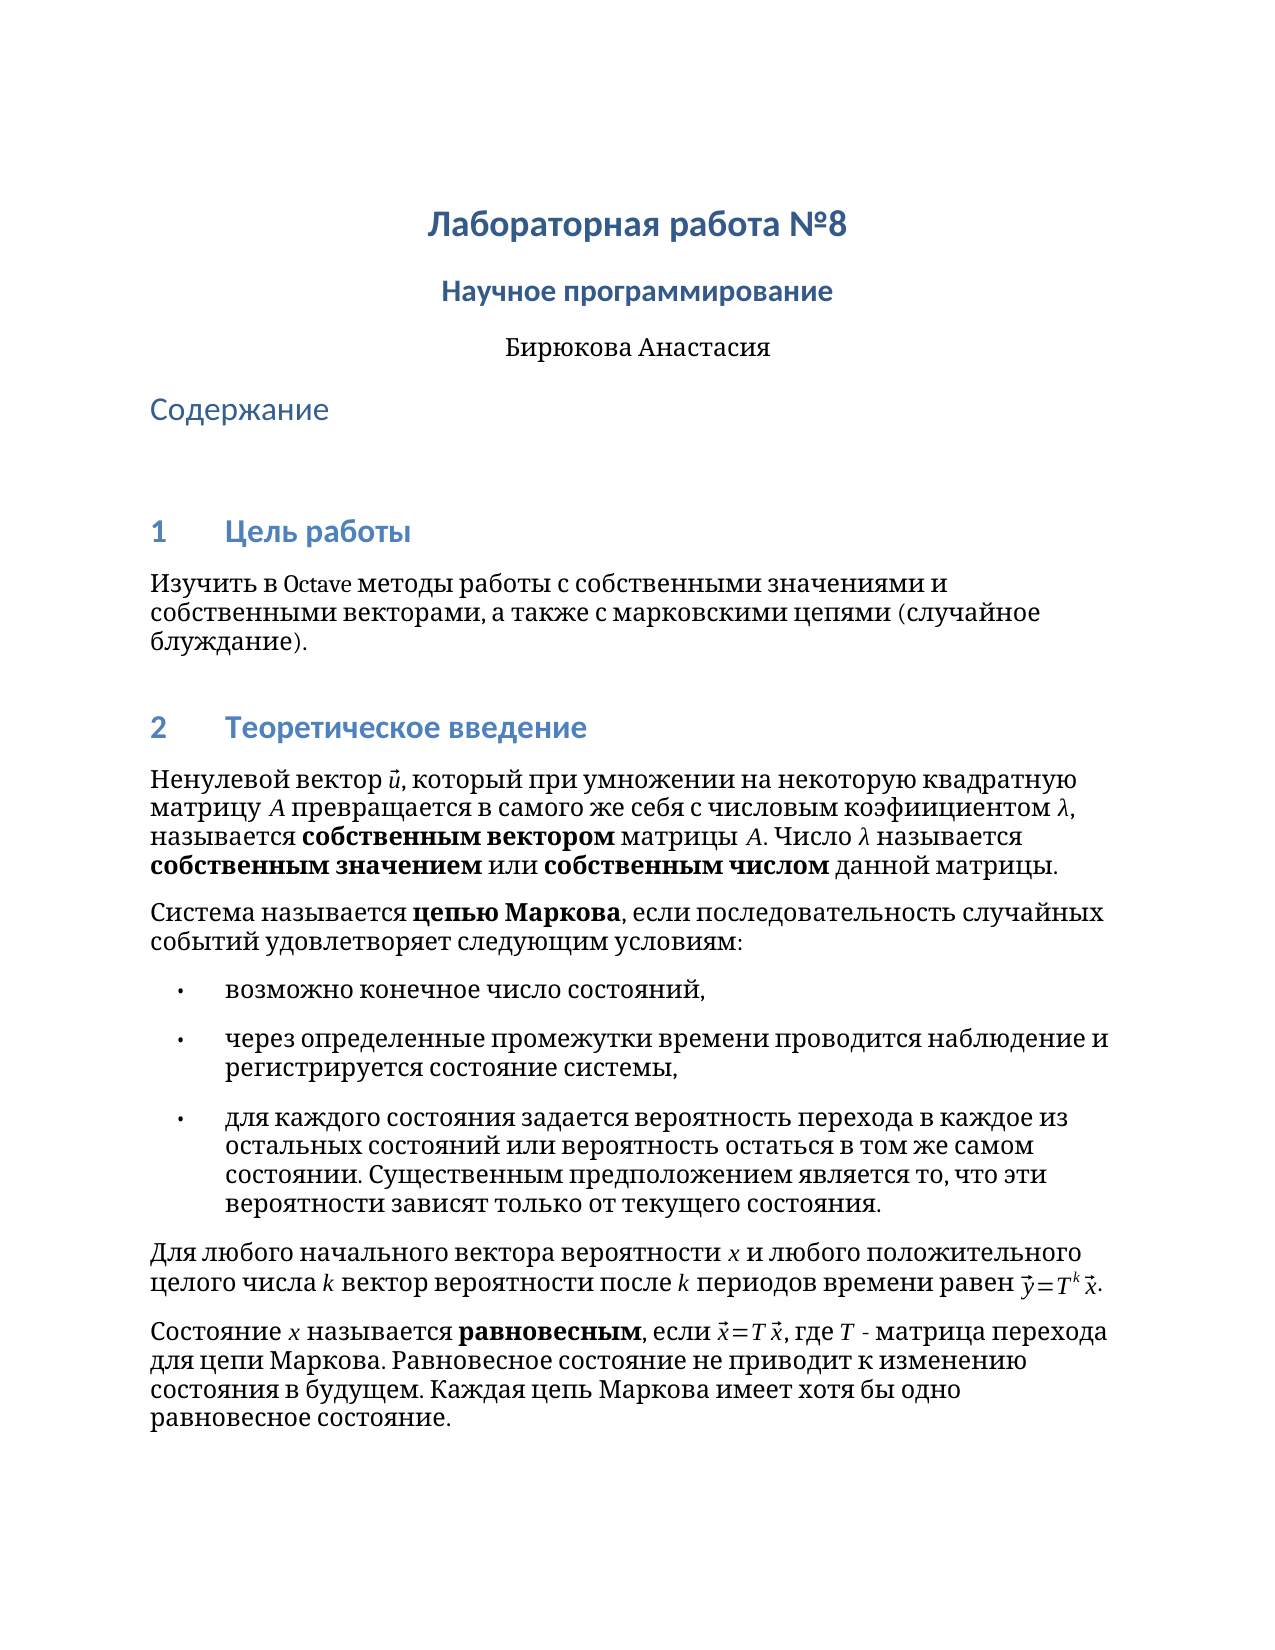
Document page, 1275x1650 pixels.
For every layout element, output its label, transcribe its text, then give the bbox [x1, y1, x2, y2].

list для каждого состояния задается вероятность перехода в каждое из остальных состояний или вероятность остаться в том же самом состоянии. Существенным предположением является то, что эти вероятности зависят только от текущего состояния. [175, 1103, 1125, 1218]
text Бирюкова Анастасия [150, 334, 1125, 363]
text Состояние называется равновесным, если , где - матрица перехода для цепи Маркова. Равновесное состояние не приводит к изменению состояния в будущем. Каждая цепь Маркова имеет хотя бы одно равновесное состояние. [150, 1318, 1125, 1433]
text Для любого начального вектора вероятности и любого положительного целого числа вектор вероятности после периодов времени равен . [150, 1239, 1125, 1299]
subtitle Научное программирование [150, 271, 1125, 309]
subtitle 2 Теоретическое введение [150, 706, 1125, 747]
text Система называется цепью Маркова, если последовательность случайных событий удовлетворяет следующим условиям: [150, 899, 1125, 957]
text Ненулевой вектор , который при умножении на некоторую квадратную матрицу превращается в самого же себя с числовым коэфиициентом , называется собственным вектором матрицы . Число называется собственным значением или собственным числом данной матрицы. [150, 766, 1125, 881]
title Лабораторная работа №8 [150, 200, 1125, 246]
subtitle 1 Цель работы [150, 510, 1125, 551]
text Изучить в Octave методы работы с собственными значениями и собственными векторами, а также с марковскими цепями (случайное блуждание). [150, 570, 1125, 656]
list через определенные промежутки времени проводится наблюдение и регистрируется состояние системы, [175, 1025, 1125, 1083]
list возможно конечное число состояний, [175, 976, 1125, 1004]
